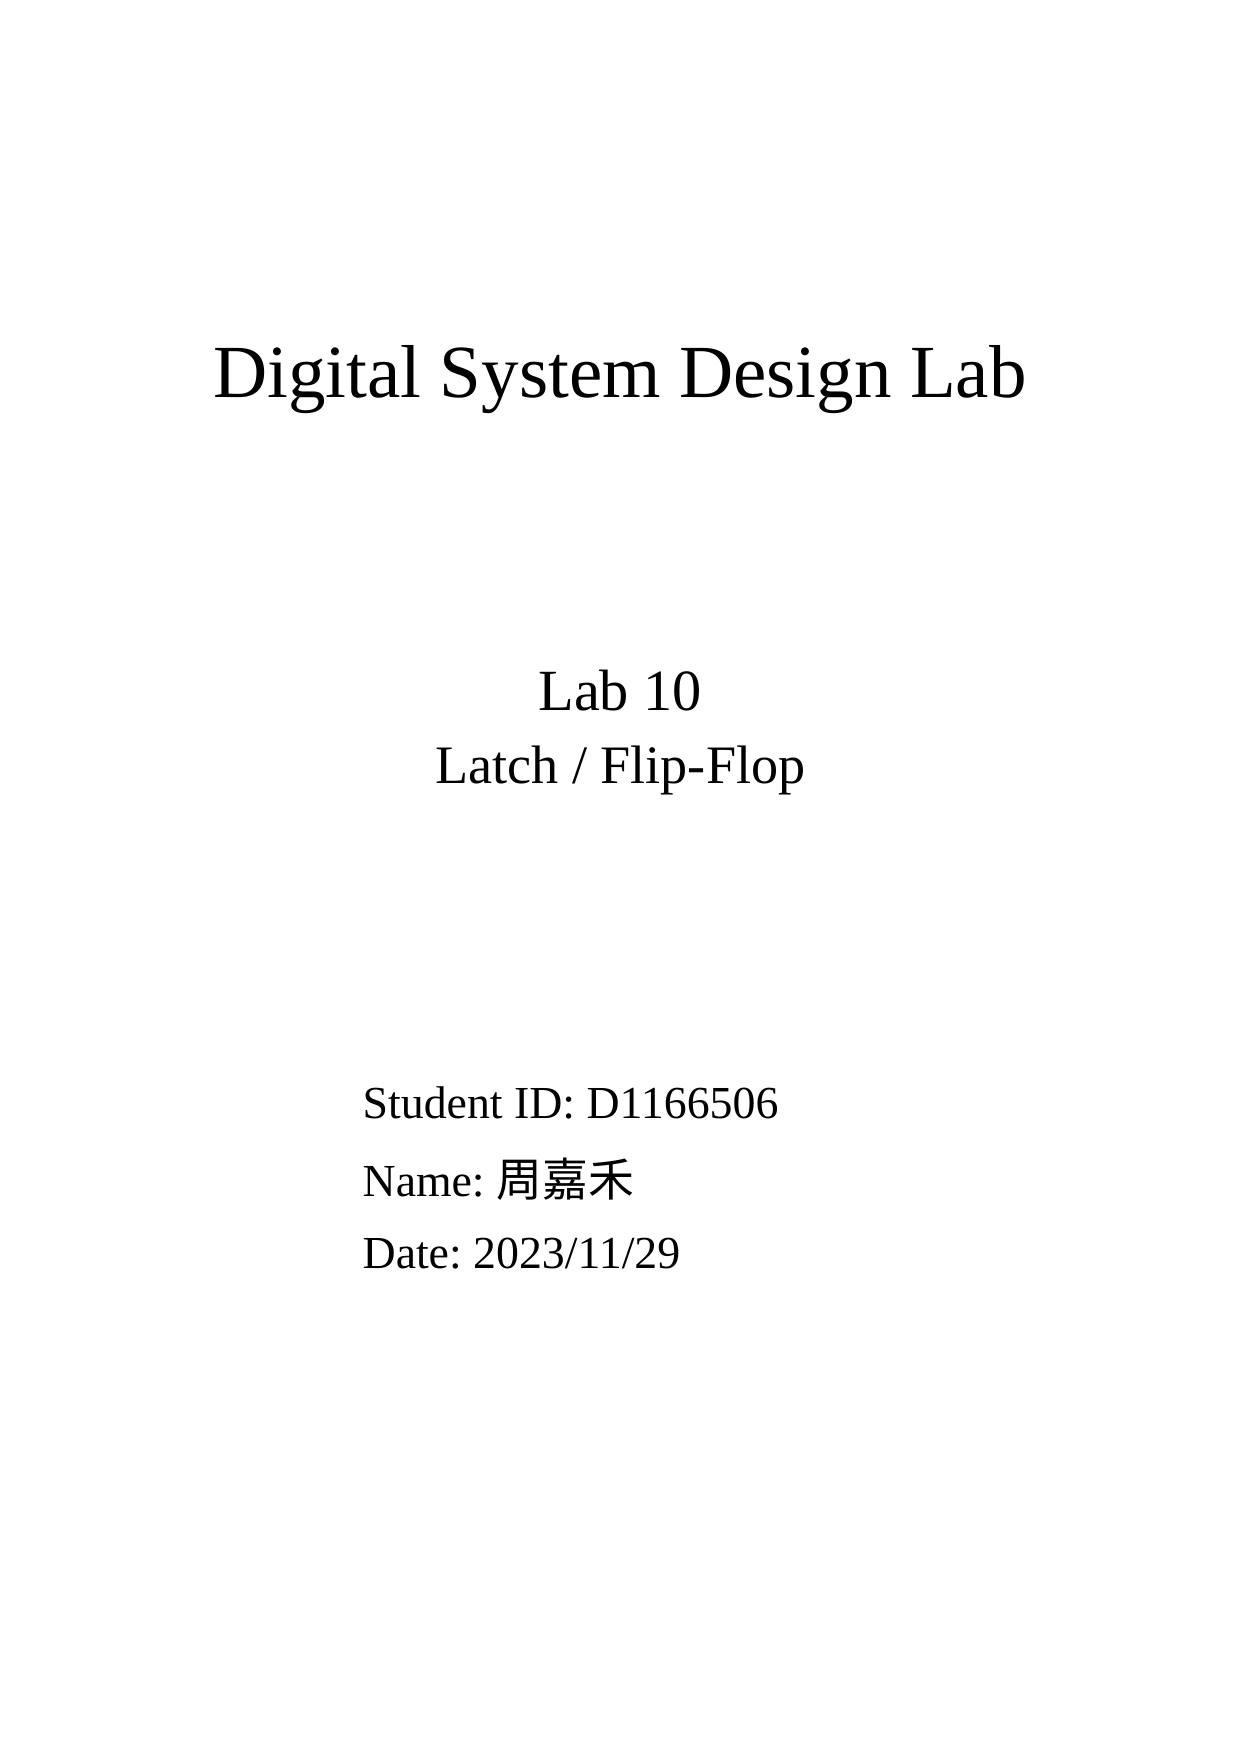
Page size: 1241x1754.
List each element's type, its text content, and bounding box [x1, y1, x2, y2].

text Lab 10 [187, 652, 1053, 727]
text Digital System Design Lab [187, 314, 1053, 427]
text Latch / Flip-Flop [187, 727, 1053, 802]
text Student ID: D1166506 [362, 1064, 1053, 1139]
text Date: 2023/11/29 [362, 1214, 1053, 1289]
text Name: 周嘉禾 [362, 1139, 1053, 1214]
